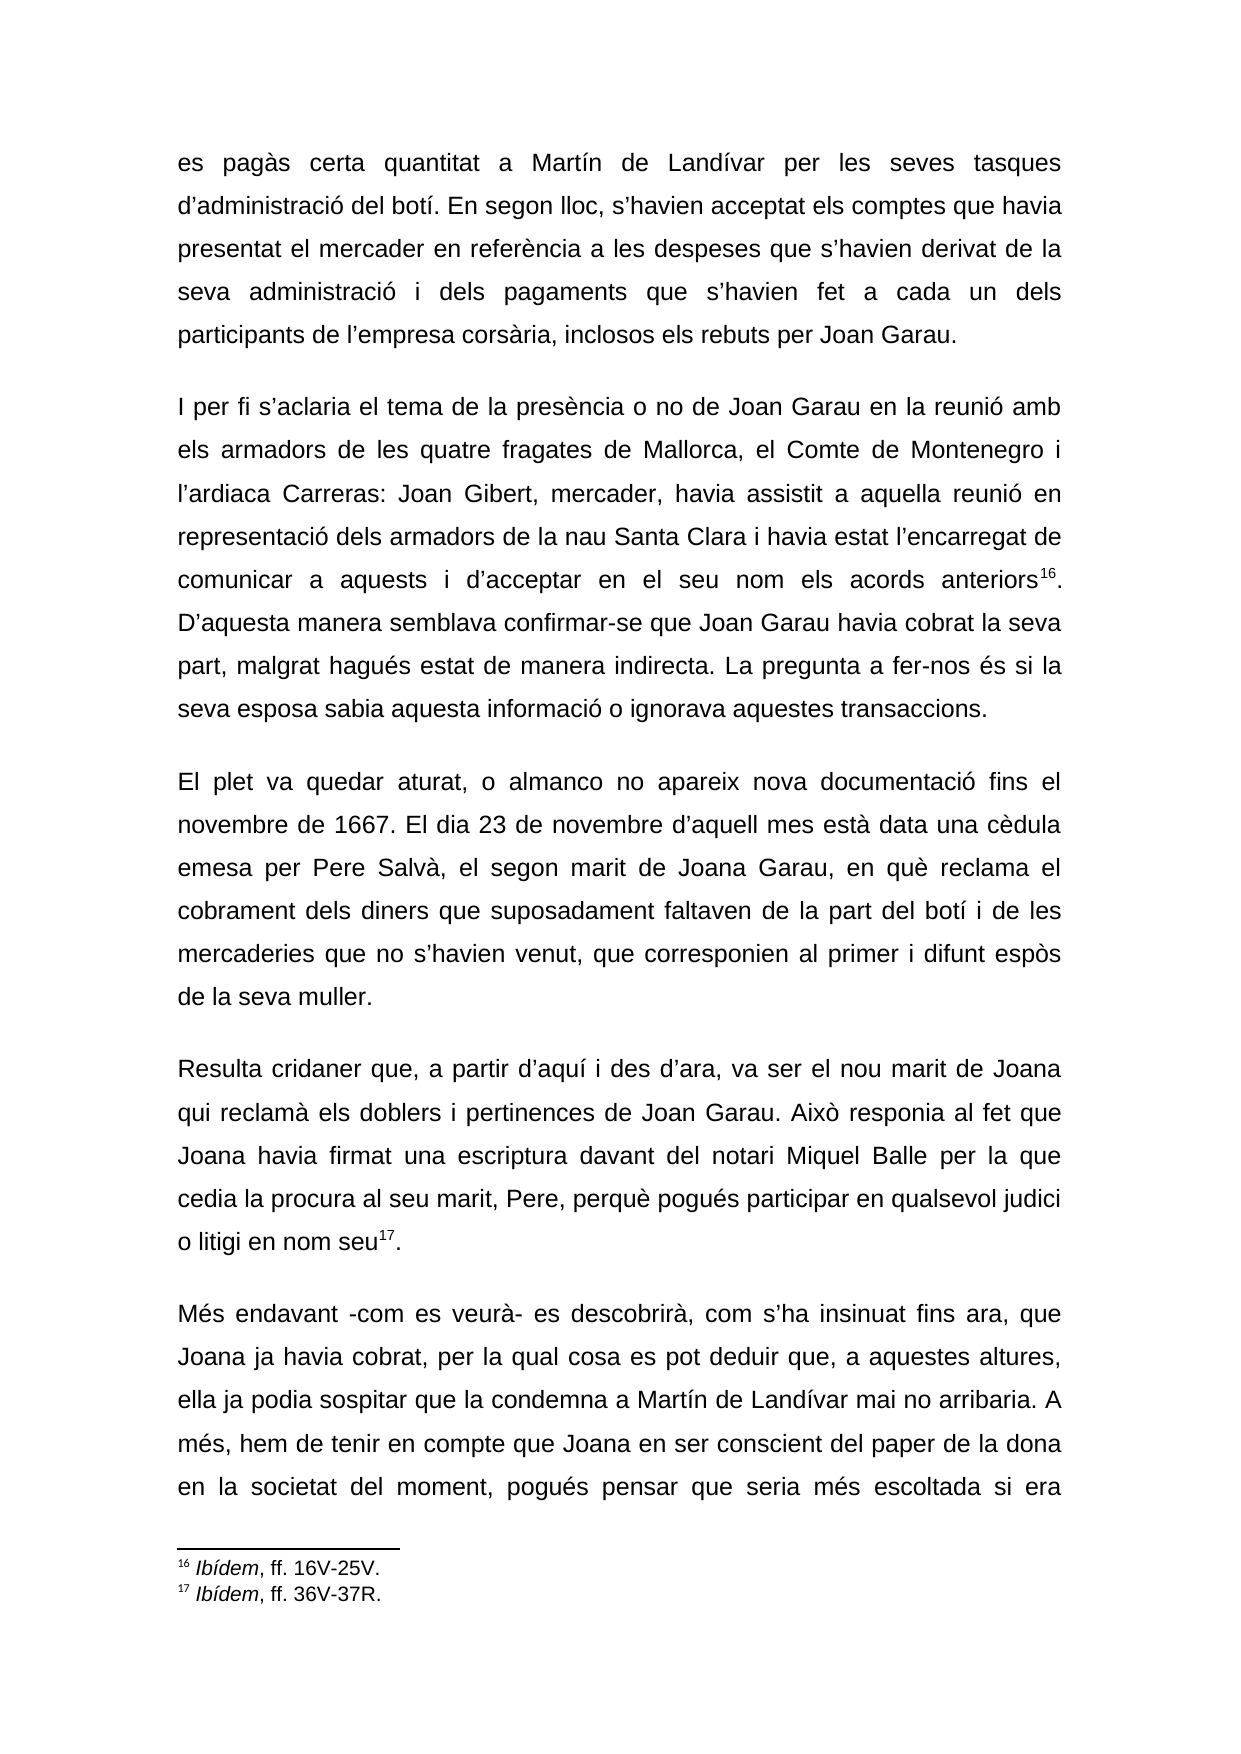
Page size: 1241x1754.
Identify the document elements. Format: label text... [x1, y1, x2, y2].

text Resulta cridaner que, a partir d’aquí i des d’ara, va ser el nou marit de Joana qui reclamà els doblers i pertinences de Joan Garau. Això responia al fet que Joana havia firmat una escriptura davant del notari Miquel Balle per la que cedia la procura al seu marit, Pere, perquè pogués participar en qualsevol judici o litigi en nom seu. [177, 1054, 1063, 1256]
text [177, 148, 1063, 349]
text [177, 1299, 1063, 1501]
text I per fi s’aclaria el tema de la presència o no de Joan Garau en la reunió amb els armadors de les quatre fragates de Mallorca, el Comte de Montenegro i l’ardiaca Carreras: Joan Gibert, mercader, havia assistit a aquella reunió en representació dels armadors de la nau Santa Clara i havia estat l’encarregat de comunicar a aquests i d’acceptar en el seu nom els acords anteriors. D’aquesta manera semblava confirmar-se que Joan Garau havia cobrat la seva part, malgrat hagués estat de manera indirecta. La pregunta a fer-nos és si la seva esposa sabia aquesta informació o ignorava aquestes transaccions. [177, 392, 1063, 723]
text El plet va quedar aturat, o almanco no apareix nova documentació fins el novembre de 1667. El dia 23 de novembre d’aquell mes està data una cèdula emesa per Pere Salvà, el segon marit de Joana Garau, en què reclama el cobrament dels diners que suposadament faltaven de la part del botí i de les mercaderies que no s’havien venut, que corresponien al primer i difunt espòs de la seva muller. [177, 767, 1063, 1011]
